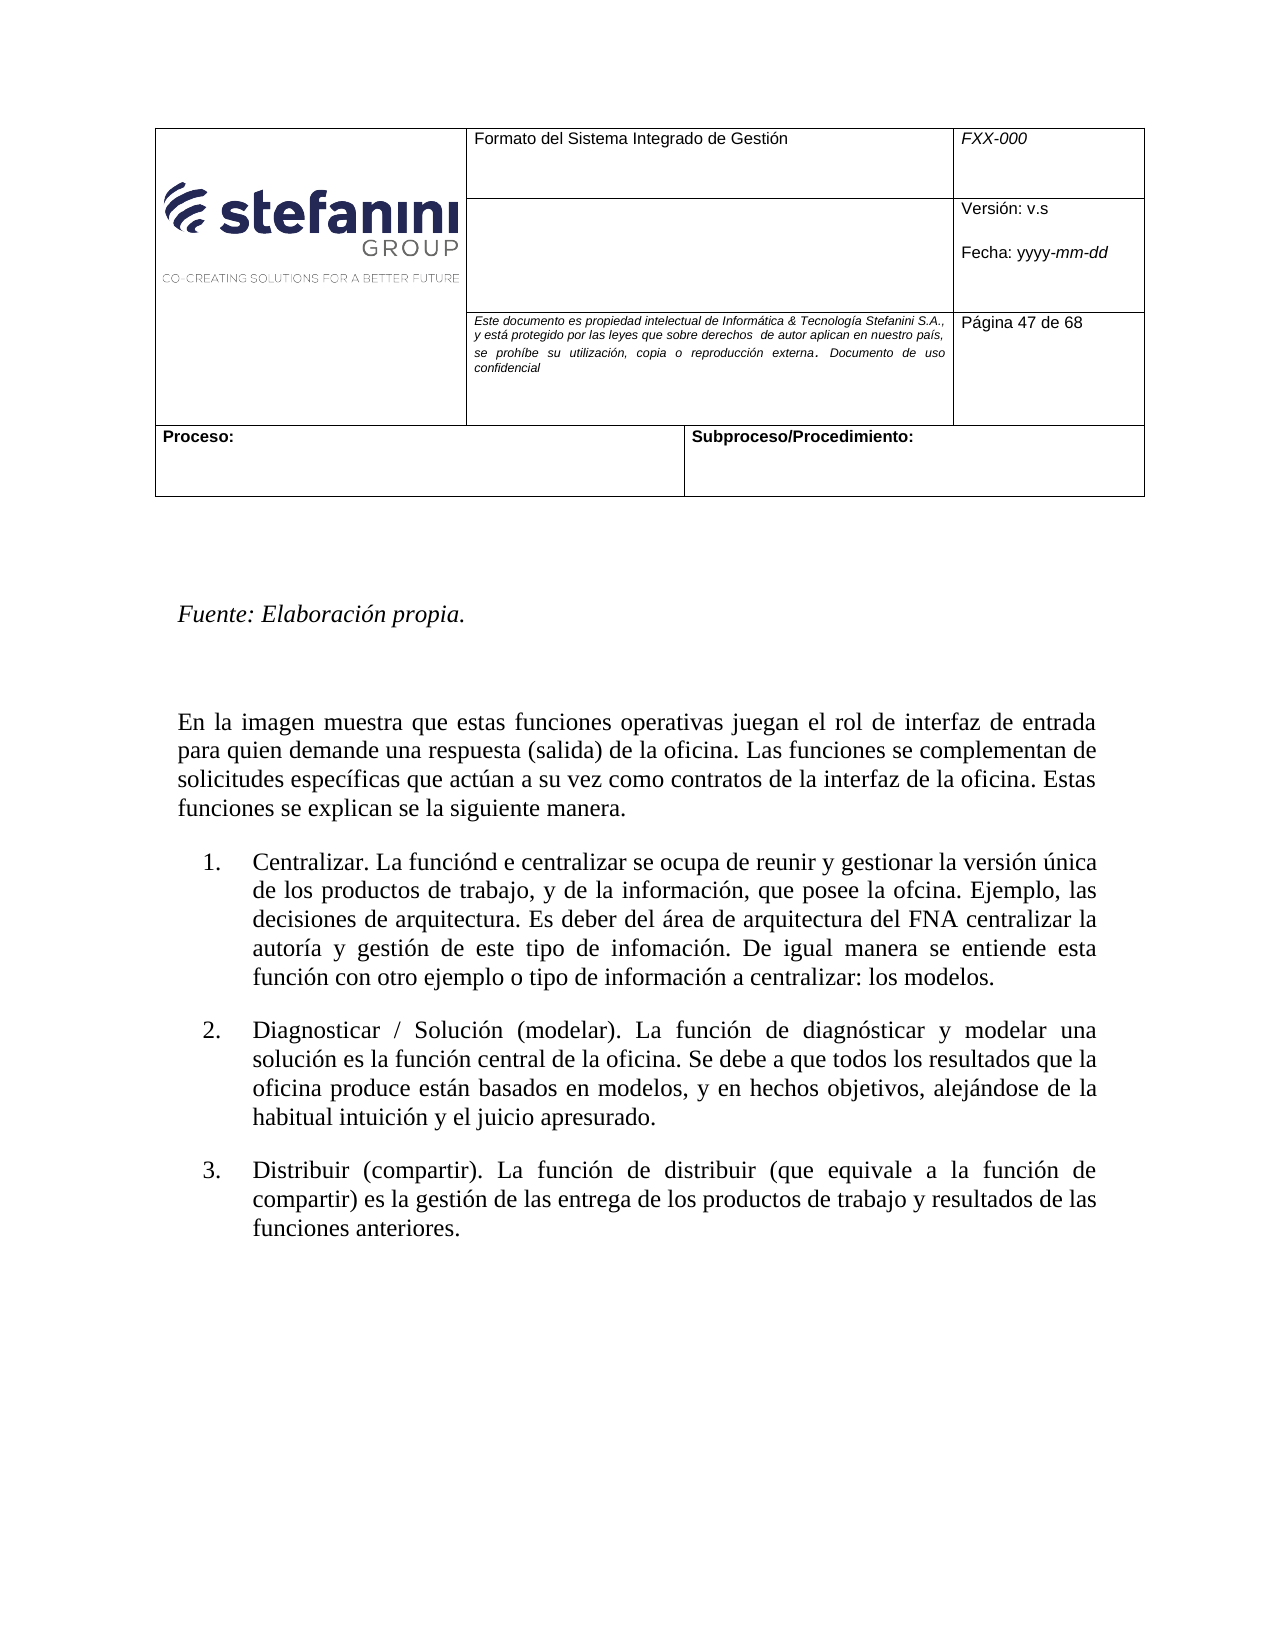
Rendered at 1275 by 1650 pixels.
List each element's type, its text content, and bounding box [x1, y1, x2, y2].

text En la imagen muestra que estas funciones operativas juegan el rol de interfaz de entrada para quien demande una respuesta (salida) de la oficina. Las funciones se complementan de solicitudes específicas que actúan a su vez como contratos de la interfaz de la oficina. Estas funciones se explican se la siguiente manera. [177, 707, 1098, 822]
list Diagnosticar / Solución (modelar). La función de diagnósticar y modelar una solución es la función central de la oficina. Se debe a que todos los resultados que la oficina produce están basados en modelos, y en hechos objetivos, alejándose de la habitual intuición y el juicio apresurado. [202, 1016, 1098, 1131]
list Distribuir (compartir). La función de distribuir (que equivale a la función de compartir) es la gestión de las entrega de los productos de trabajo y resultados de las funciones anteriores. [202, 1156, 1098, 1242]
text Fuente: Elaboración propia. [177, 599, 1098, 628]
list Centralizar. La funciónd e centralizar se ocupa de reunir y gestionar la versión única de los productos de trabajo, y de la información, que posee la ofcina. Ejemplo, las decisiones de arquitectura. Es deber del área de arquitectura del FNA centralizar la autoría y gestión de este tipo de infomación. De igual manera se entiende esta función con otro ejemplo o tipo de información a centralizar: los modelos. [202, 847, 1098, 991]
picture [162, 182, 460, 286]
